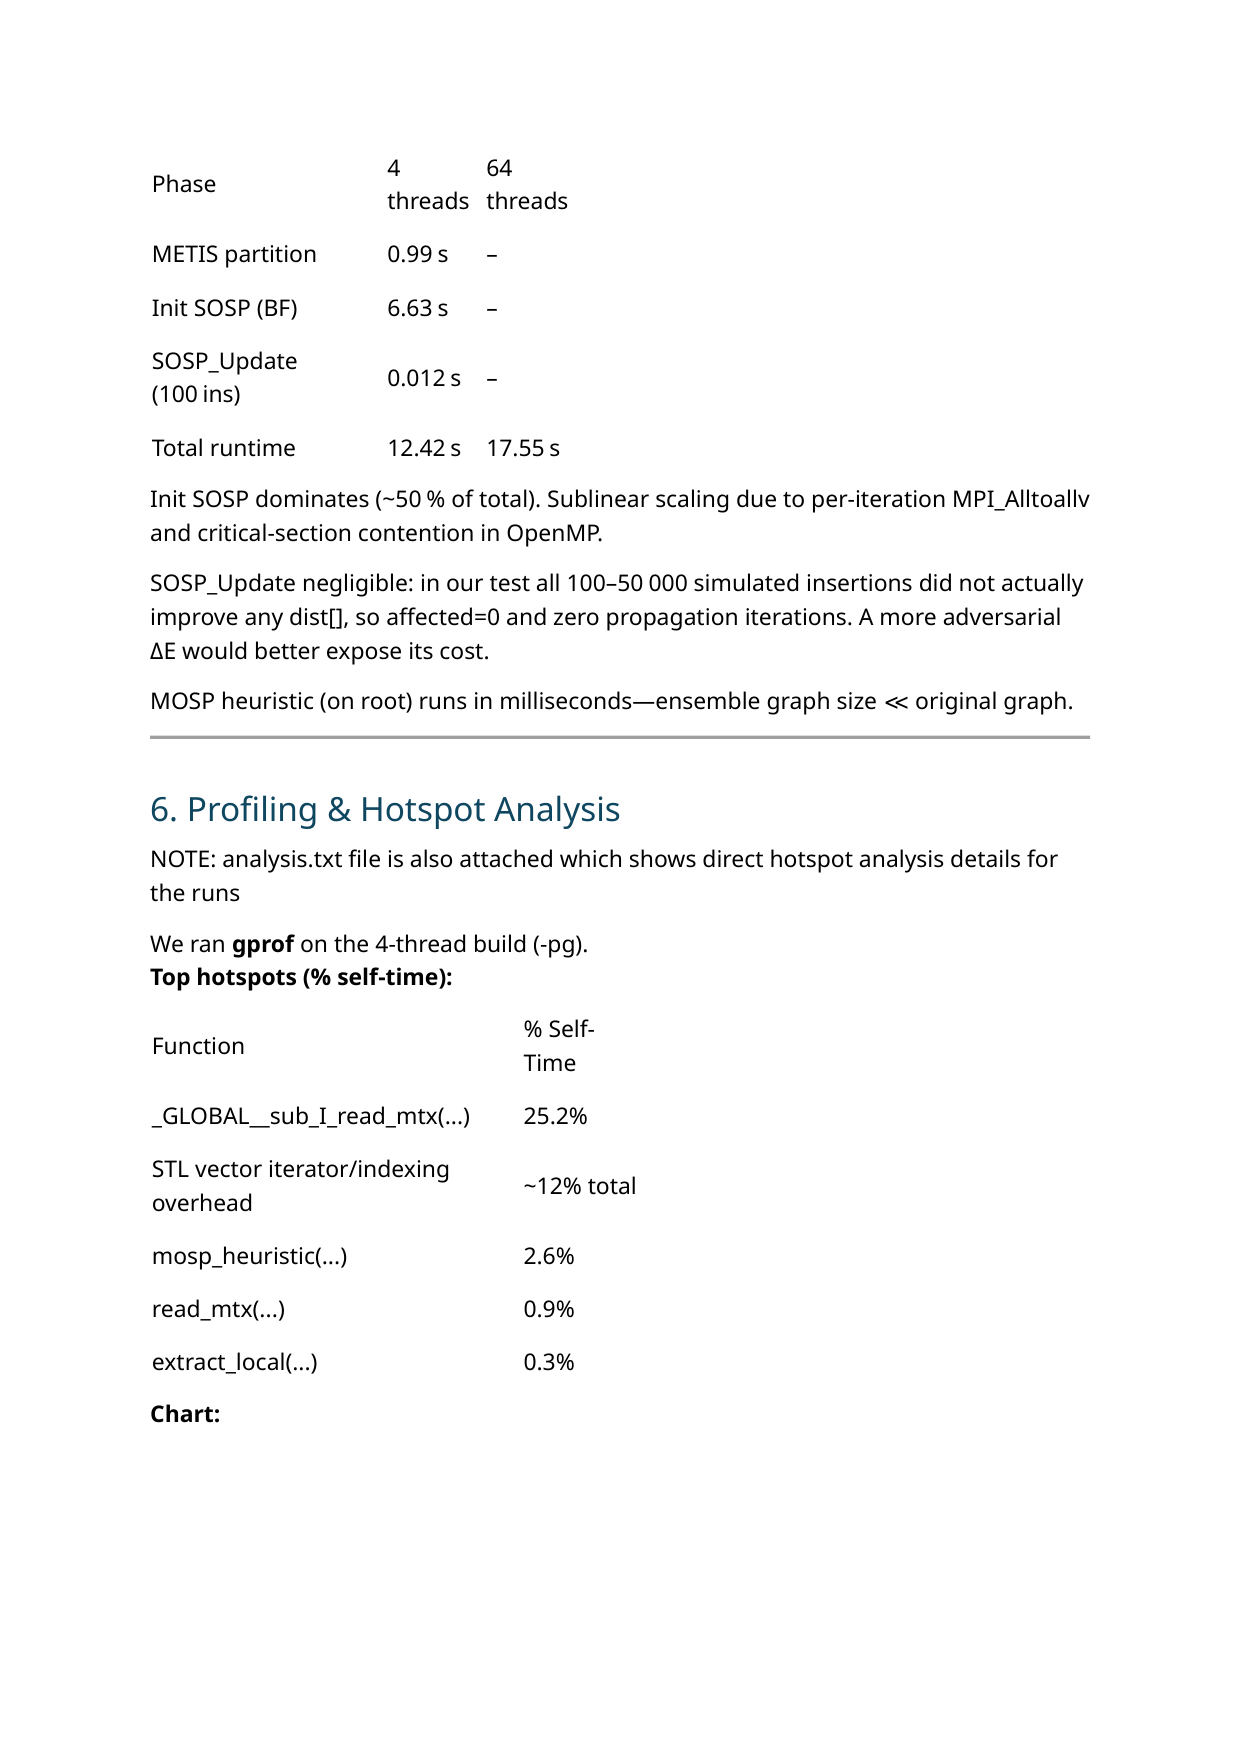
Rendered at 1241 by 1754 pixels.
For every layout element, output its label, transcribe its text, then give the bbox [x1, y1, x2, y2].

table_cell SOSP_Update (100 ins) [150, 343, 386, 430]
table_cell mosp_heuristic(...) [150, 1239, 522, 1292]
table_header Phase [150, 150, 386, 237]
text MOSP heuristic (on root) runs in milliseconds—ensemble graph size ≪ original graph. [150, 685, 1090, 716]
table_header 4 threads [386, 150, 484, 237]
table_cell 2.6% [522, 1239, 646, 1292]
table_cell 12.42 s [386, 430, 484, 483]
table_cell METIS partition [150, 237, 386, 290]
table_header % Self-Time [522, 1012, 646, 1098]
table_cell 25.2% [522, 1099, 646, 1152]
text SOSP_Update negligible: in our test all 100–50 000 simulated insertions did not actually improve any dist[], so affected=0 and zero propagation iterations. A more adversarial ΔE would better expose its cost. [150, 567, 1090, 666]
table_header 64 threads [484, 150, 597, 237]
table_cell 6.63 s [386, 290, 484, 343]
text Init SOSP dominates (~50 % of total). Sublinear scaling due to per-iteration MPI_Alltoallv and critical-section contention in OpenMP. [150, 483, 1090, 548]
table_cell Init SOSP (BF) [150, 290, 386, 343]
table_cell – [484, 237, 597, 290]
table_cell read_mtx(...) [150, 1292, 522, 1345]
table_cell – [484, 343, 597, 430]
text Chart: [150, 1398, 1090, 1429]
text We ran gprof on the 4-thread build (-pg). Top hotspots (% self-time): [150, 927, 1090, 992]
table_header Function [150, 1012, 522, 1098]
table_cell _GLOBAL__sub_I_read_mtx(...) [150, 1099, 522, 1152]
table_cell – [484, 290, 597, 343]
table_cell extract_local(...) [150, 1345, 522, 1398]
table_cell 17.55 s [484, 430, 597, 483]
table_cell Total runtime [150, 430, 386, 483]
table_cell STL vector iterator/indexing overhead [150, 1152, 522, 1238]
table_cell ~12% total [522, 1152, 646, 1238]
table_cell 0.012 s [386, 343, 484, 430]
table_cell 0.3% [522, 1345, 646, 1398]
subtitle 6. Profiling & Hotspot Analysis [150, 786, 1090, 831]
table_cell 0.99 s [386, 237, 484, 290]
text NOTE: analysis.txt file is also attached which shows direct hotspot analysis details for the runs [150, 843, 1090, 908]
table_cell 0.9% [522, 1292, 646, 1345]
